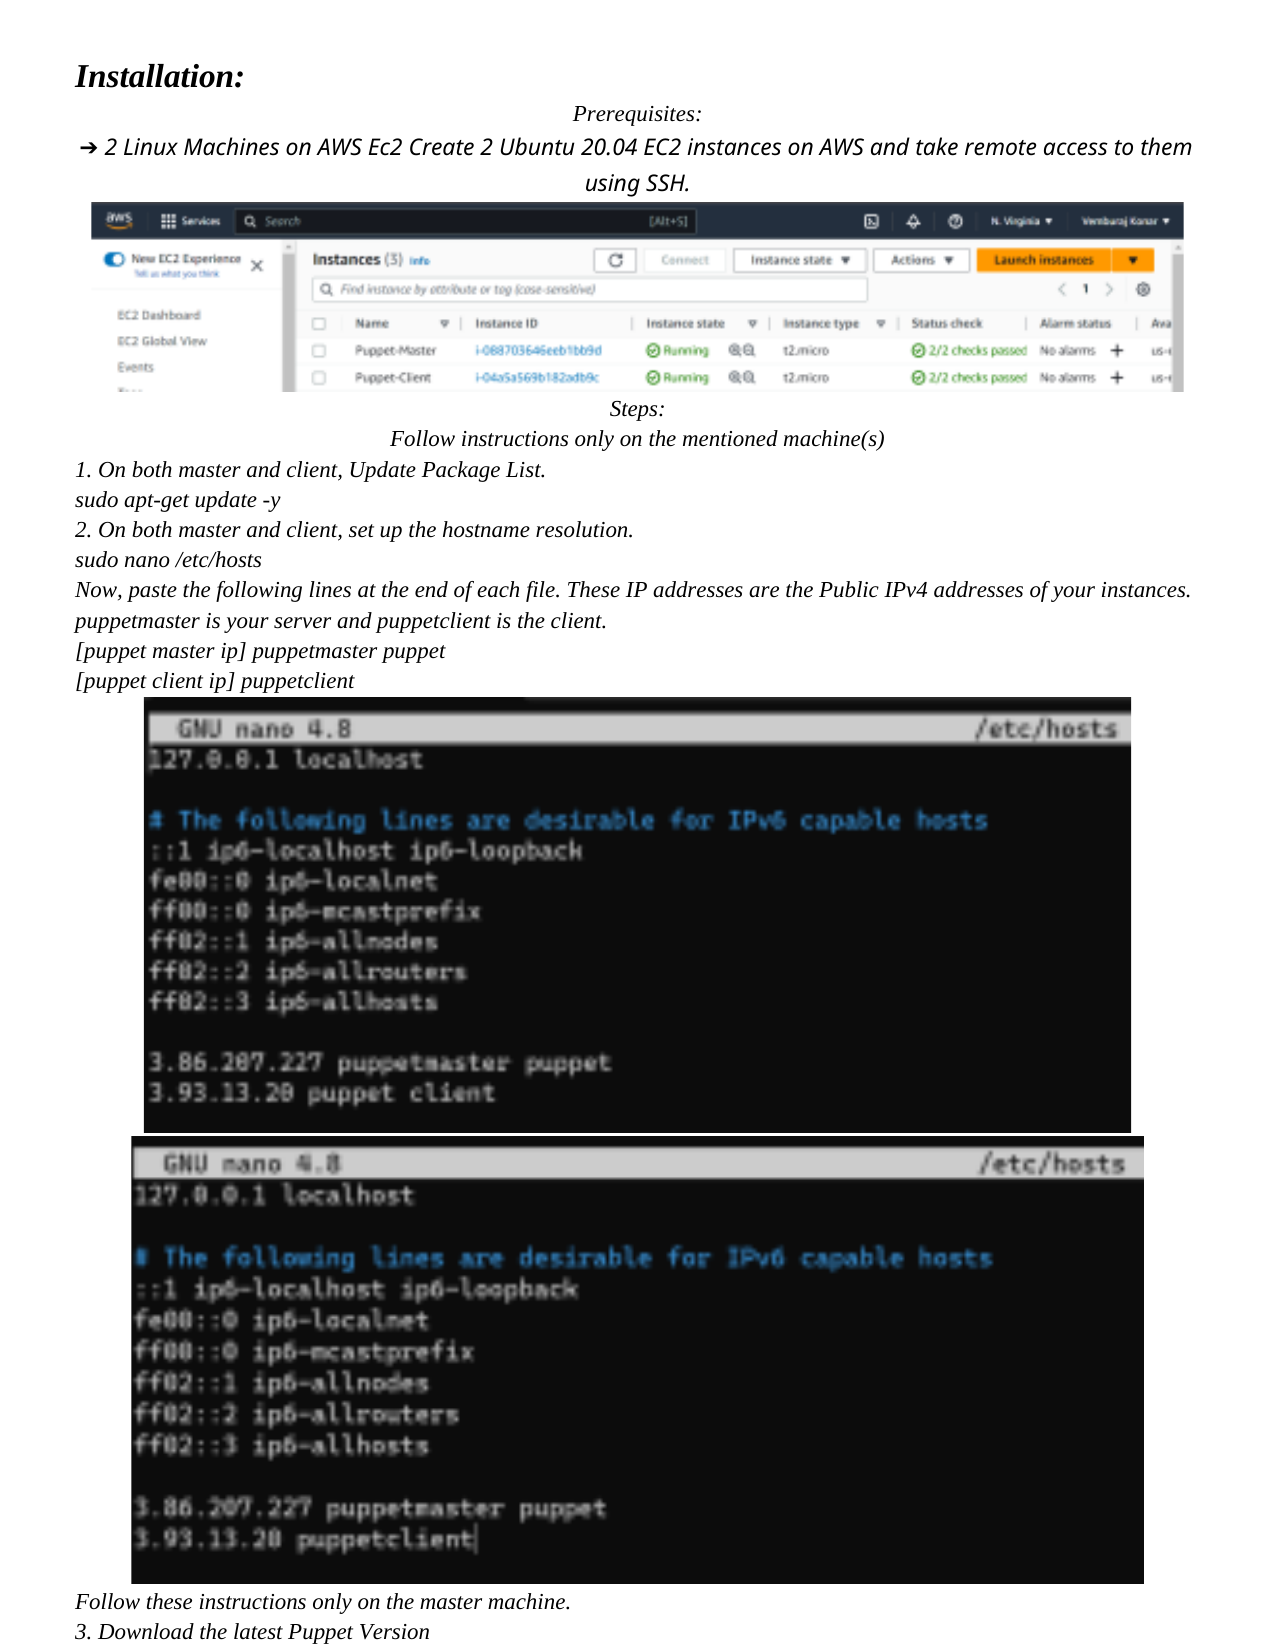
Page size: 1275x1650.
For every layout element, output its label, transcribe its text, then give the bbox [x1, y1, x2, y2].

picture [91, 202, 1184, 392]
text sudo nano /etc/hosts [75, 546, 1200, 573]
text Now, paste the following lines at the end of each file. These IP addresses are the Public IPv4 addresses of your instances. puppetmaster is your server and puppetclient is the client. [75, 577, 1200, 633]
text Follow instructions only on the mentioned machine(s) [75, 426, 1200, 452]
text Follow these instructions only on the master machine. [75, 1588, 1200, 1614]
text Prerequisites: [75, 100, 1200, 127]
text [puppet master ip] puppetmaster puppet [75, 637, 1200, 663]
text 3. Download the latest Puppet Version [75, 1618, 1200, 1644]
text sudo apt-get update -y [75, 486, 1200, 512]
text Installation: [75, 56, 1200, 94]
picture [143, 697, 1132, 1133]
text 2. On both master and client, set up the hostname resolution. [75, 516, 1200, 542]
text 1. On both master and client, Update Package List. [75, 456, 1200, 482]
text [puppet client ip] puppetclient [75, 667, 1200, 693]
picture [131, 1136, 1144, 1584]
text ➔ 2 Linux Machines on AWS Ec2 Create 2 Ubuntu 20.04 EC2 instances on AWS and take remote access to them using SSH. [75, 131, 1200, 198]
